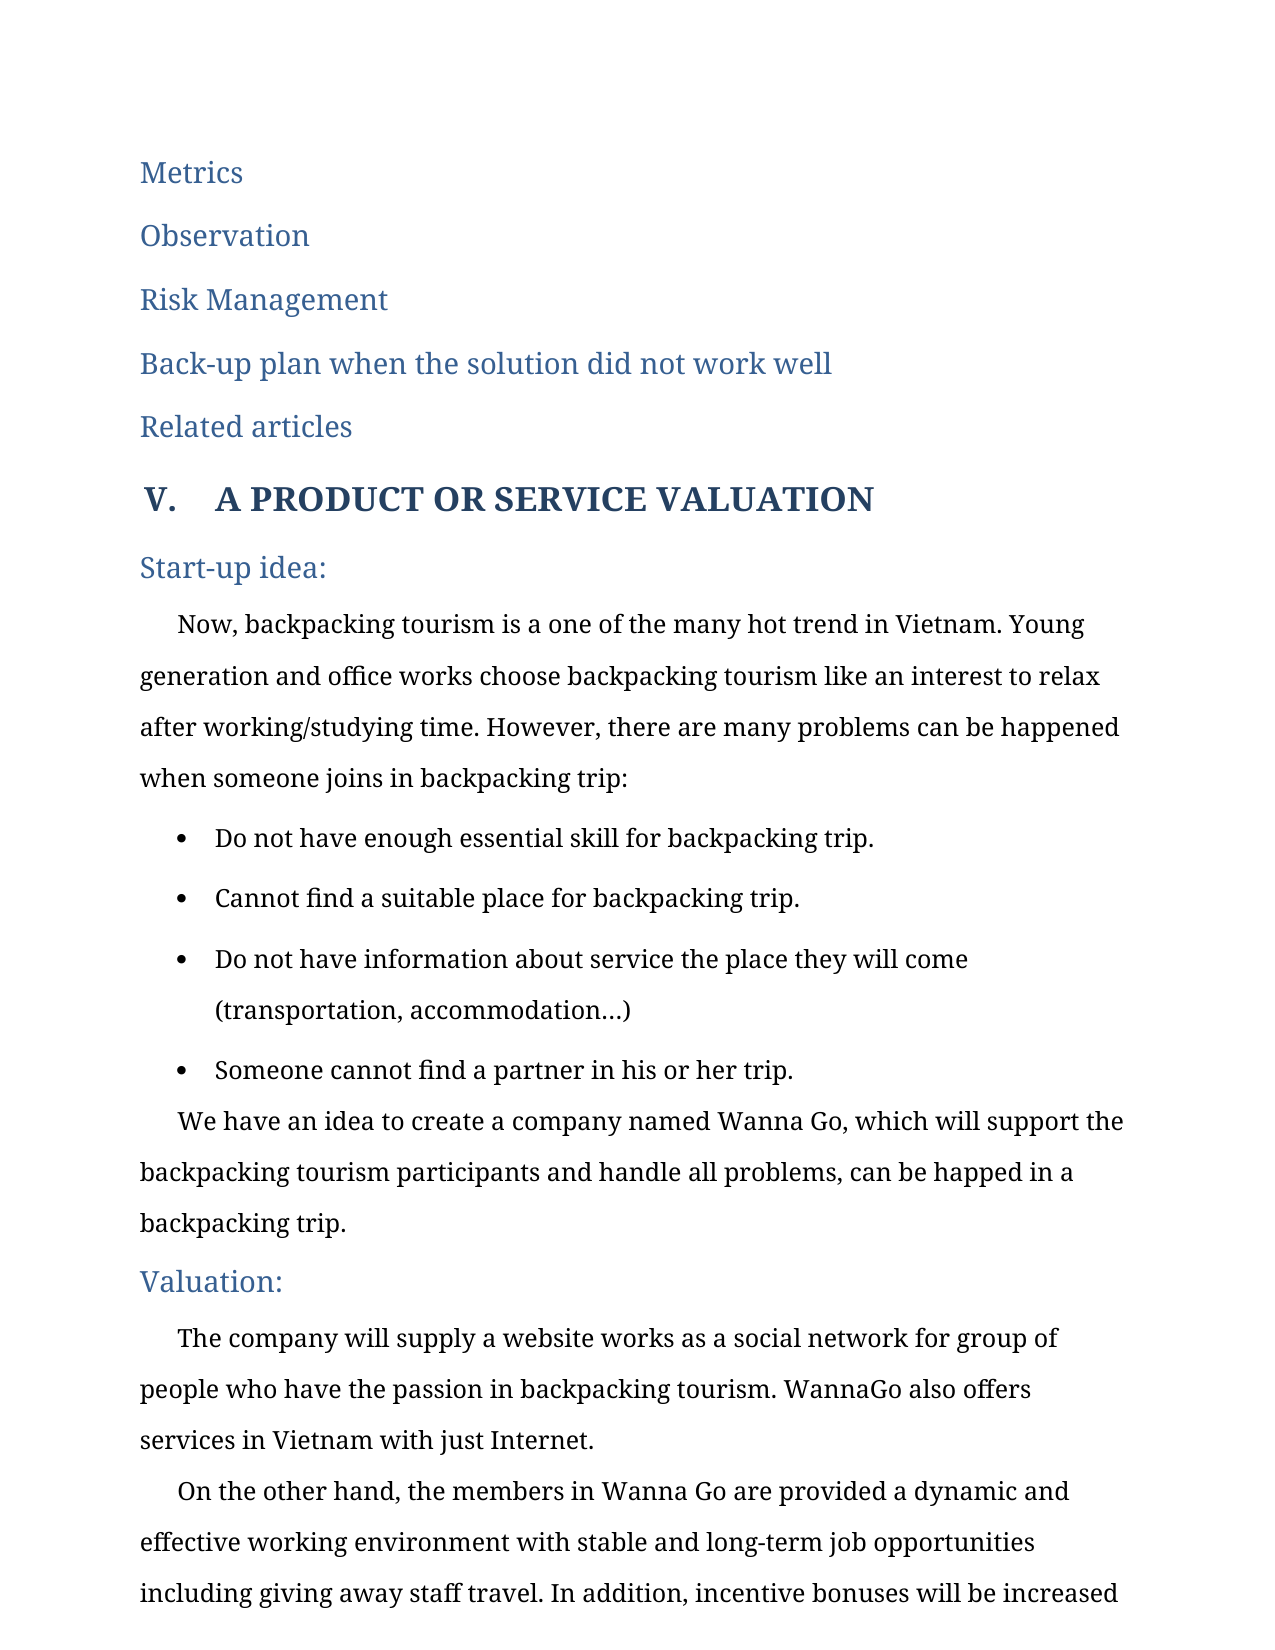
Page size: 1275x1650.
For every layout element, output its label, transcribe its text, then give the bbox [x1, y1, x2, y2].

list Someone cannot find a partner in his or her trip. [177, 1053, 1131, 1087]
subtitle Valuation: [139, 1261, 1131, 1301]
subtitle Start-up idea: [139, 548, 1131, 587]
text The company will supply a website works as a social network for group of people who have the passion in backpacking tourism. WannaGo also offers services in Vietnam with just Internet. [139, 1320, 1131, 1457]
text Now, backpacking tourism is a one of the many hot trend in Vietnam. Young generation and office works choose backpacking tourism like an interest to relax after working/studying time. However, there are many problems can be happened when someone joins in backpacking trip: [139, 607, 1131, 794]
subtitle Observation [139, 216, 1131, 255]
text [139, 1473, 1131, 1610]
subtitle Risk Management [139, 279, 1131, 319]
list Cannot find a suitable place for backpacking trip. [177, 881, 1131, 915]
subtitle Metrics [139, 152, 1131, 192]
subtitle Back-up plan when the solution did not work well [139, 343, 1131, 383]
list Do not have enough essential skill for backpacking trip. [177, 821, 1131, 855]
text We have an idea to create a company named Wanna Go, which will support the backpacking tourism participants and handle all problems, can be happed in a backpacking trip. [139, 1104, 1131, 1240]
list Do not have information about service the place they will come (transportation, accommodation…) [177, 941, 1131, 1026]
subtitle A product or service valuation [139, 475, 1131, 521]
subtitle Related articles [139, 407, 1131, 446]
